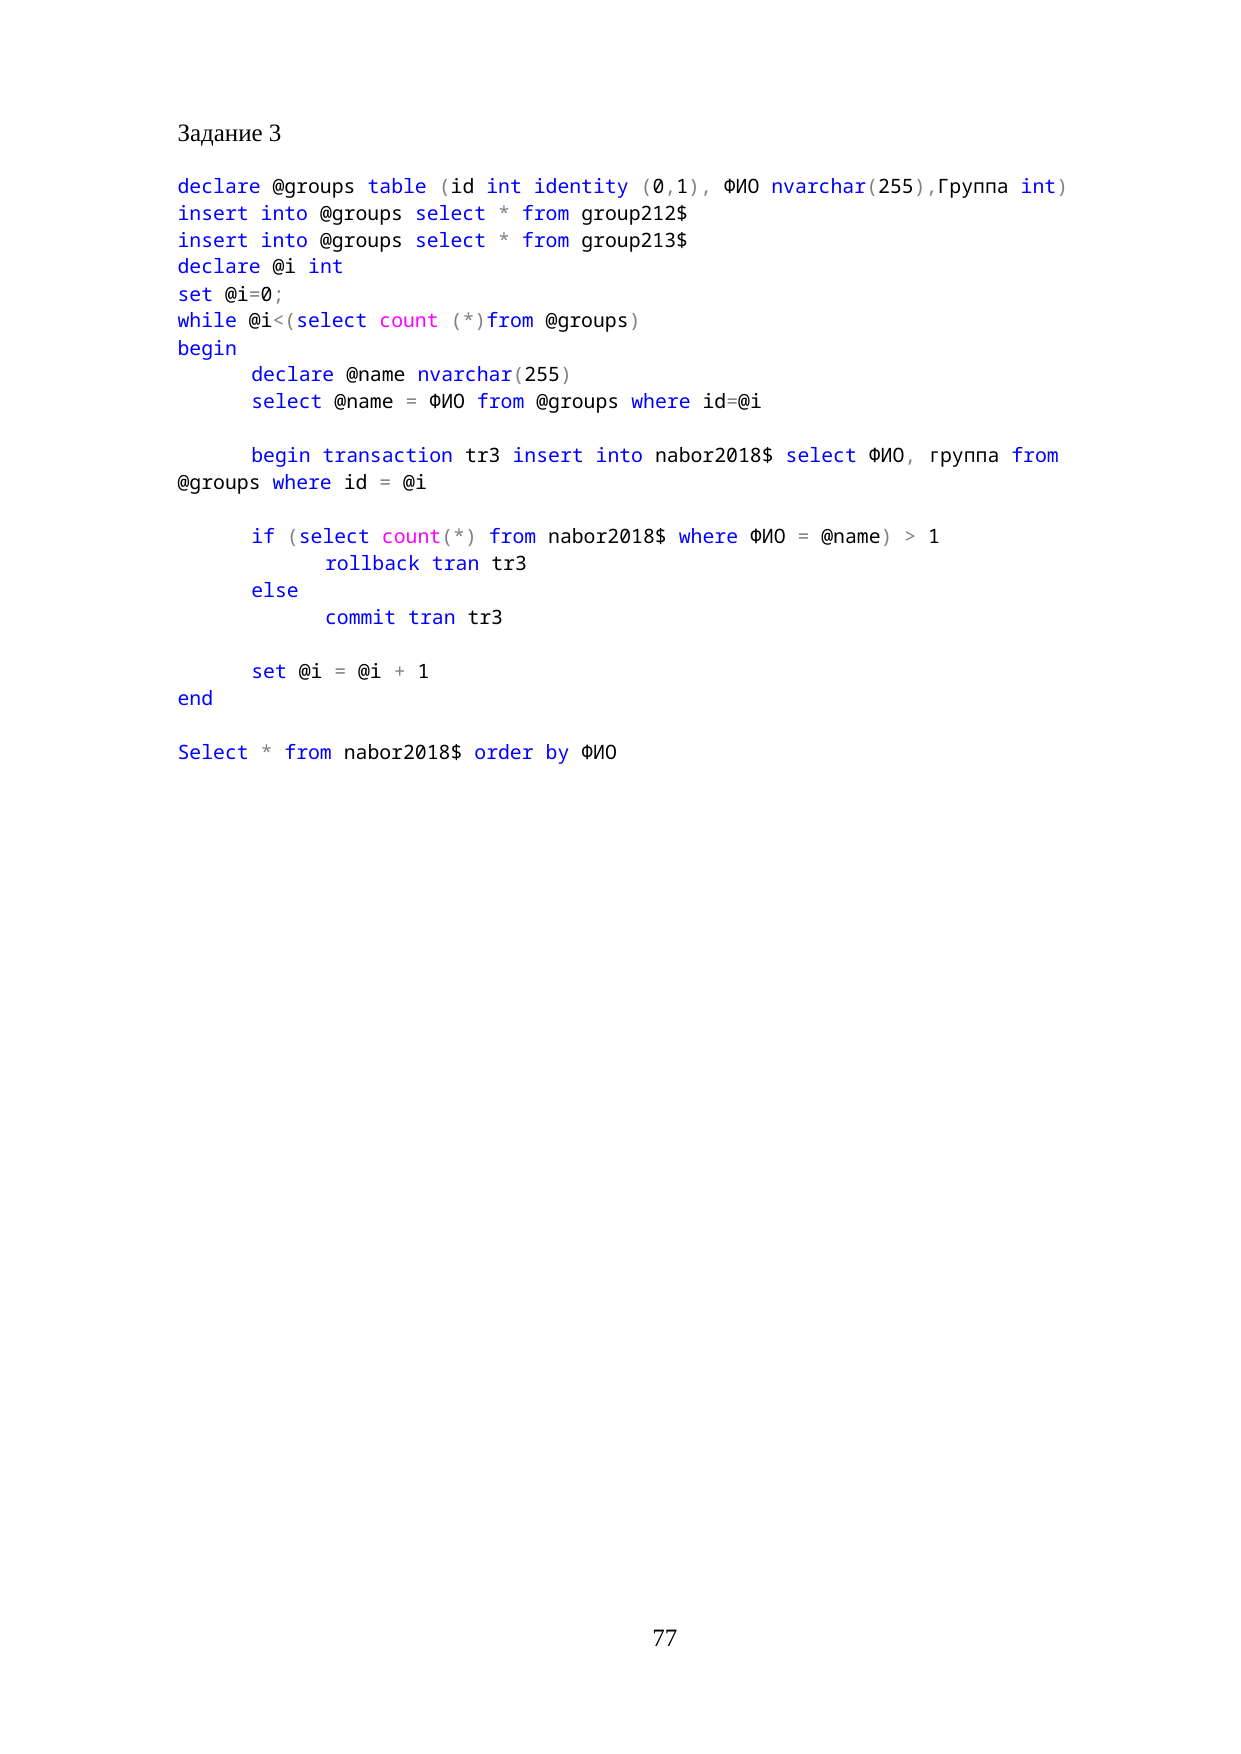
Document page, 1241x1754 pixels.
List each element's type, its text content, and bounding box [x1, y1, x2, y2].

text else [177, 577, 1152, 603]
text Задание 3 [177, 118, 1152, 147]
text commit tran tr3 [177, 603, 1152, 631]
text select @name = ФИО from @groups where id=@i [177, 388, 1152, 415]
text rollback tran tr3 [177, 549, 1152, 577]
text while @i<(select count (*)from @groups) [177, 307, 1152, 334]
text insert into @groups select * from group213$ [177, 226, 1152, 253]
text Select * from nabor2018$ order by ФИО [177, 738, 1152, 765]
text insert into @groups select * from group212$ [177, 199, 1152, 226]
text declare @groups table (id int identity (0,1), ФИО nvarchar(255),Группа int) [177, 172, 1152, 199]
text if (select count(*) from nabor2018$ where ФИО = @name) > 1 [177, 523, 1152, 549]
text end [177, 684, 1152, 711]
text declare @name nvarchar(255) [177, 361, 1152, 388]
text declare @i int [177, 253, 1152, 280]
text begin transaction tr3 insert into nabor2018$ select ФИО, группа from @groups where id = @i [177, 442, 1152, 496]
text begin [177, 334, 1152, 361]
text set @i=0; [177, 280, 1152, 307]
text set @i = @i + 1 [177, 657, 1152, 684]
